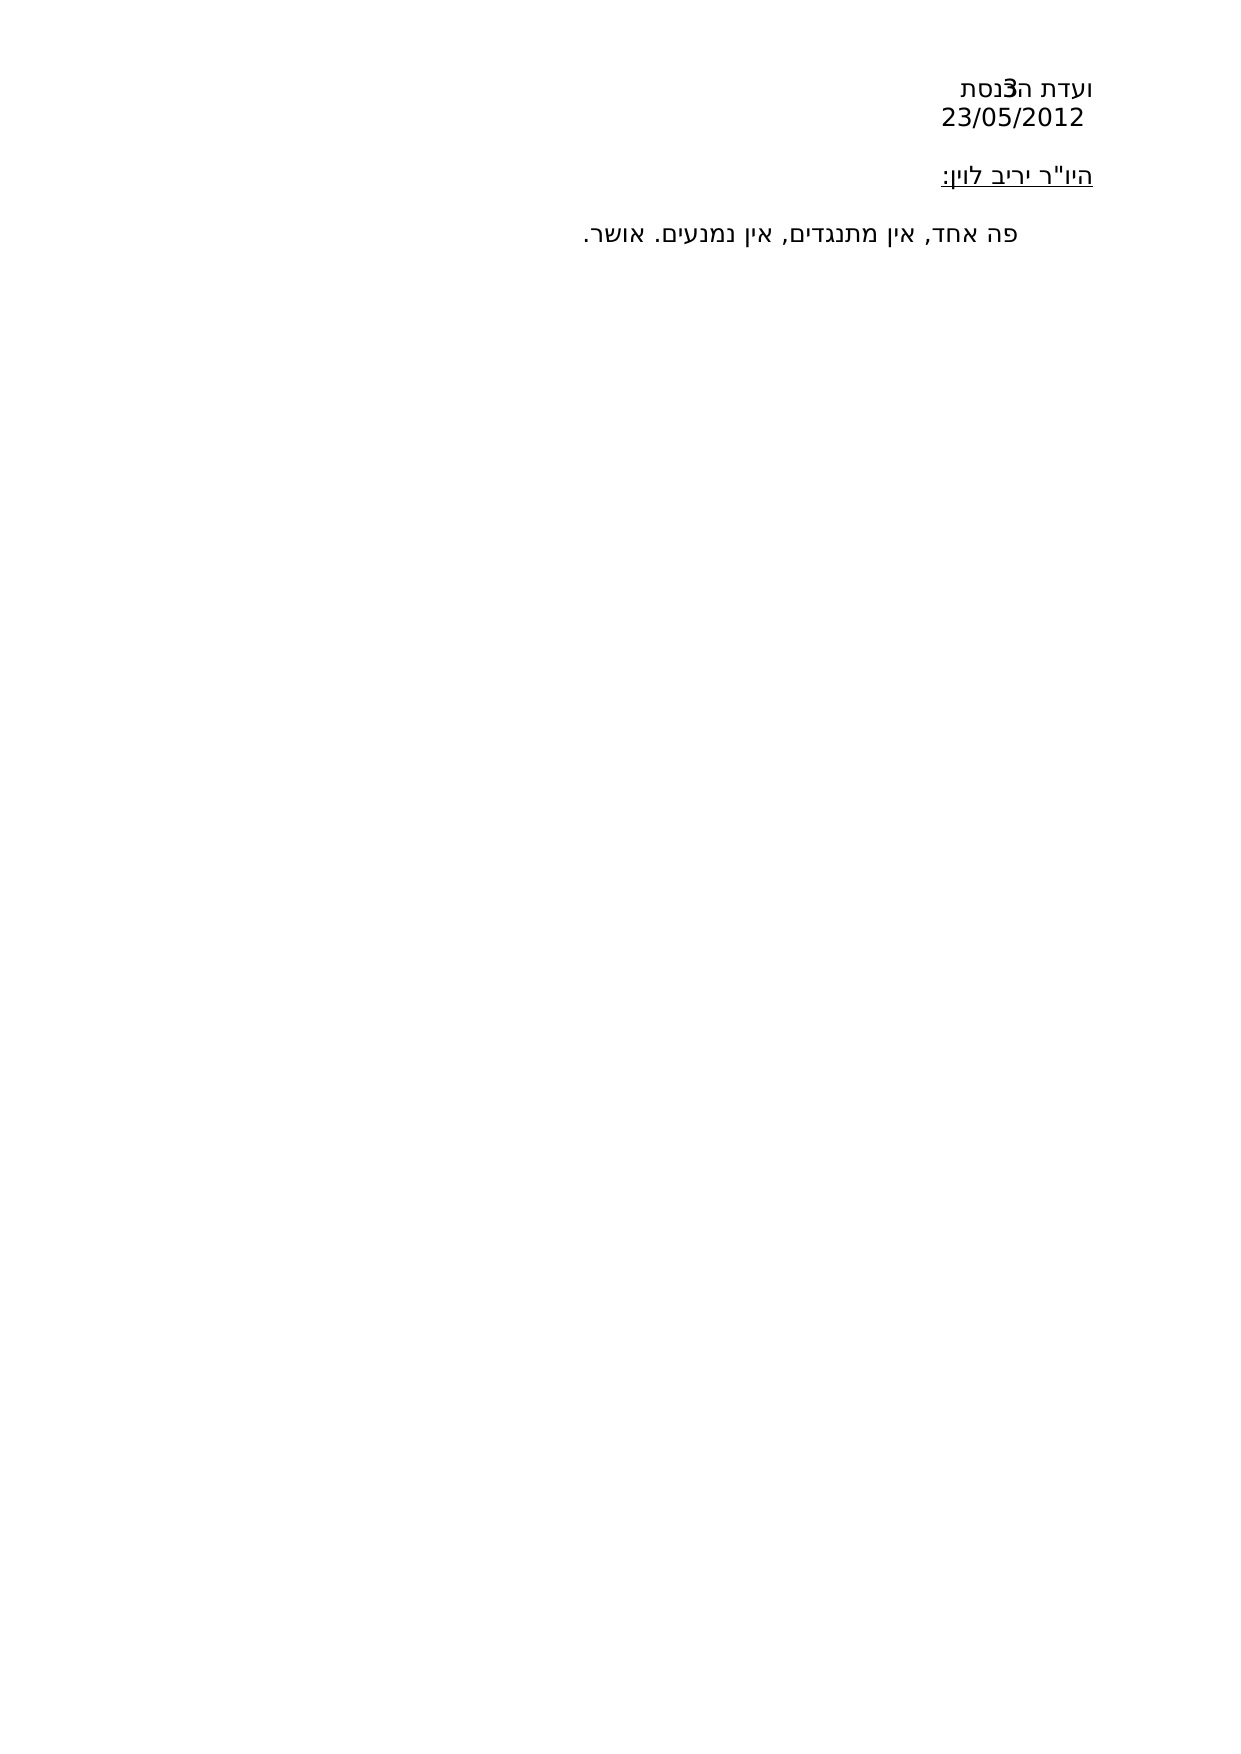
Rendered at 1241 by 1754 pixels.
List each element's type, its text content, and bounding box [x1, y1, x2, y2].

text פה אחד, אין מתנגדים, אין נמנעים. אושר. [147, 219, 1093, 248]
text היו"ר יריב לוין: [147, 161, 1093, 190]
